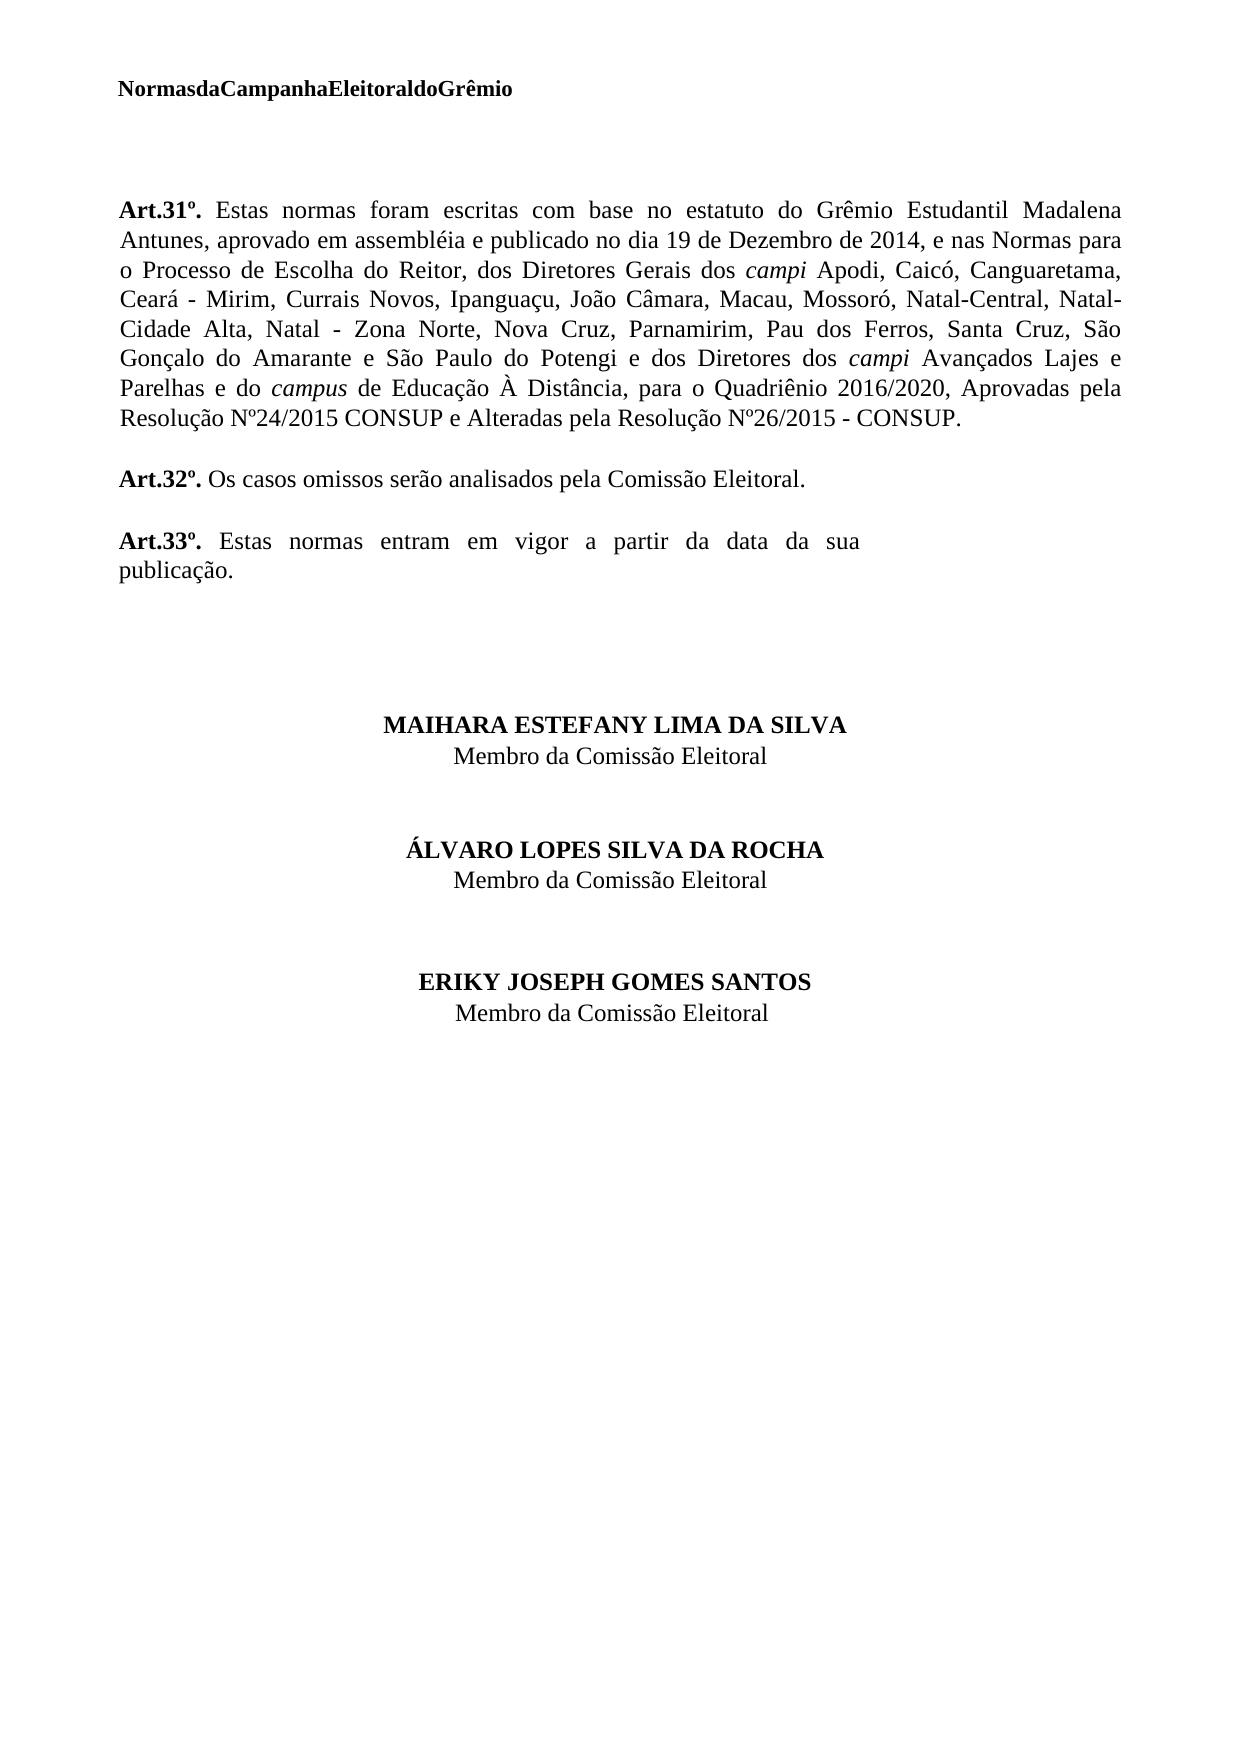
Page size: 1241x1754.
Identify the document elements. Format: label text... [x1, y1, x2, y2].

text Membro da Comissão Eleitoral [446, 998, 777, 1027]
text ÁLVARO LOPES SILVA DA ROCHA [106, 835, 1124, 864]
text MAIHARA ESTEFANY LIMA DA SILVA [106, 711, 1124, 739]
text Art.33º. Estas normas entram em vigor a partir da data da sua publicação. [118, 526, 860, 584]
text Membro da Comissão Eleitoral [446, 865, 774, 894]
text Art.31º. Estas normas foram escritas com base no estatuto do Grêmio Estudantil Madalena Antunes, aprovado em assembléia e publicado no dia 19 de Dezembro de 2014, e nas Normas para o Processo de Escolha do Reitor, dos Diretores Gerais dos campi Apodi, Caicó, Canguaretama, Ceará - Mirim, Currais Novos, Ipanguaçu, João Câmara, Macau, Mossoró, Natal-Central, Natal-Cidade Alta, Natal - Zona Norte, Nova Cruz, Parnamirim, Pau dos Ferros, Santa Cruz, São Gonçalo do Amarante e São Paulo do Potengi e dos Diretores dos campi Avançados Lajes e Parelhas e do campus de Educação À Distância, para o Quadriênio 2016/2020, Aprovadas pela Resolução Nº24/2015 CONSUP e Alteradas pela Resolução Nº26/2015 - CONSUP. [118, 196, 1122, 431]
text Art.32º. Os casos omissos serão analisados pela Comissão Eleitoral. [118, 464, 806, 493]
text Membro da Comissão Eleitoral [446, 741, 774, 769]
text ERIKY JOSEPH GOMES SANTOS [106, 967, 1124, 996]
